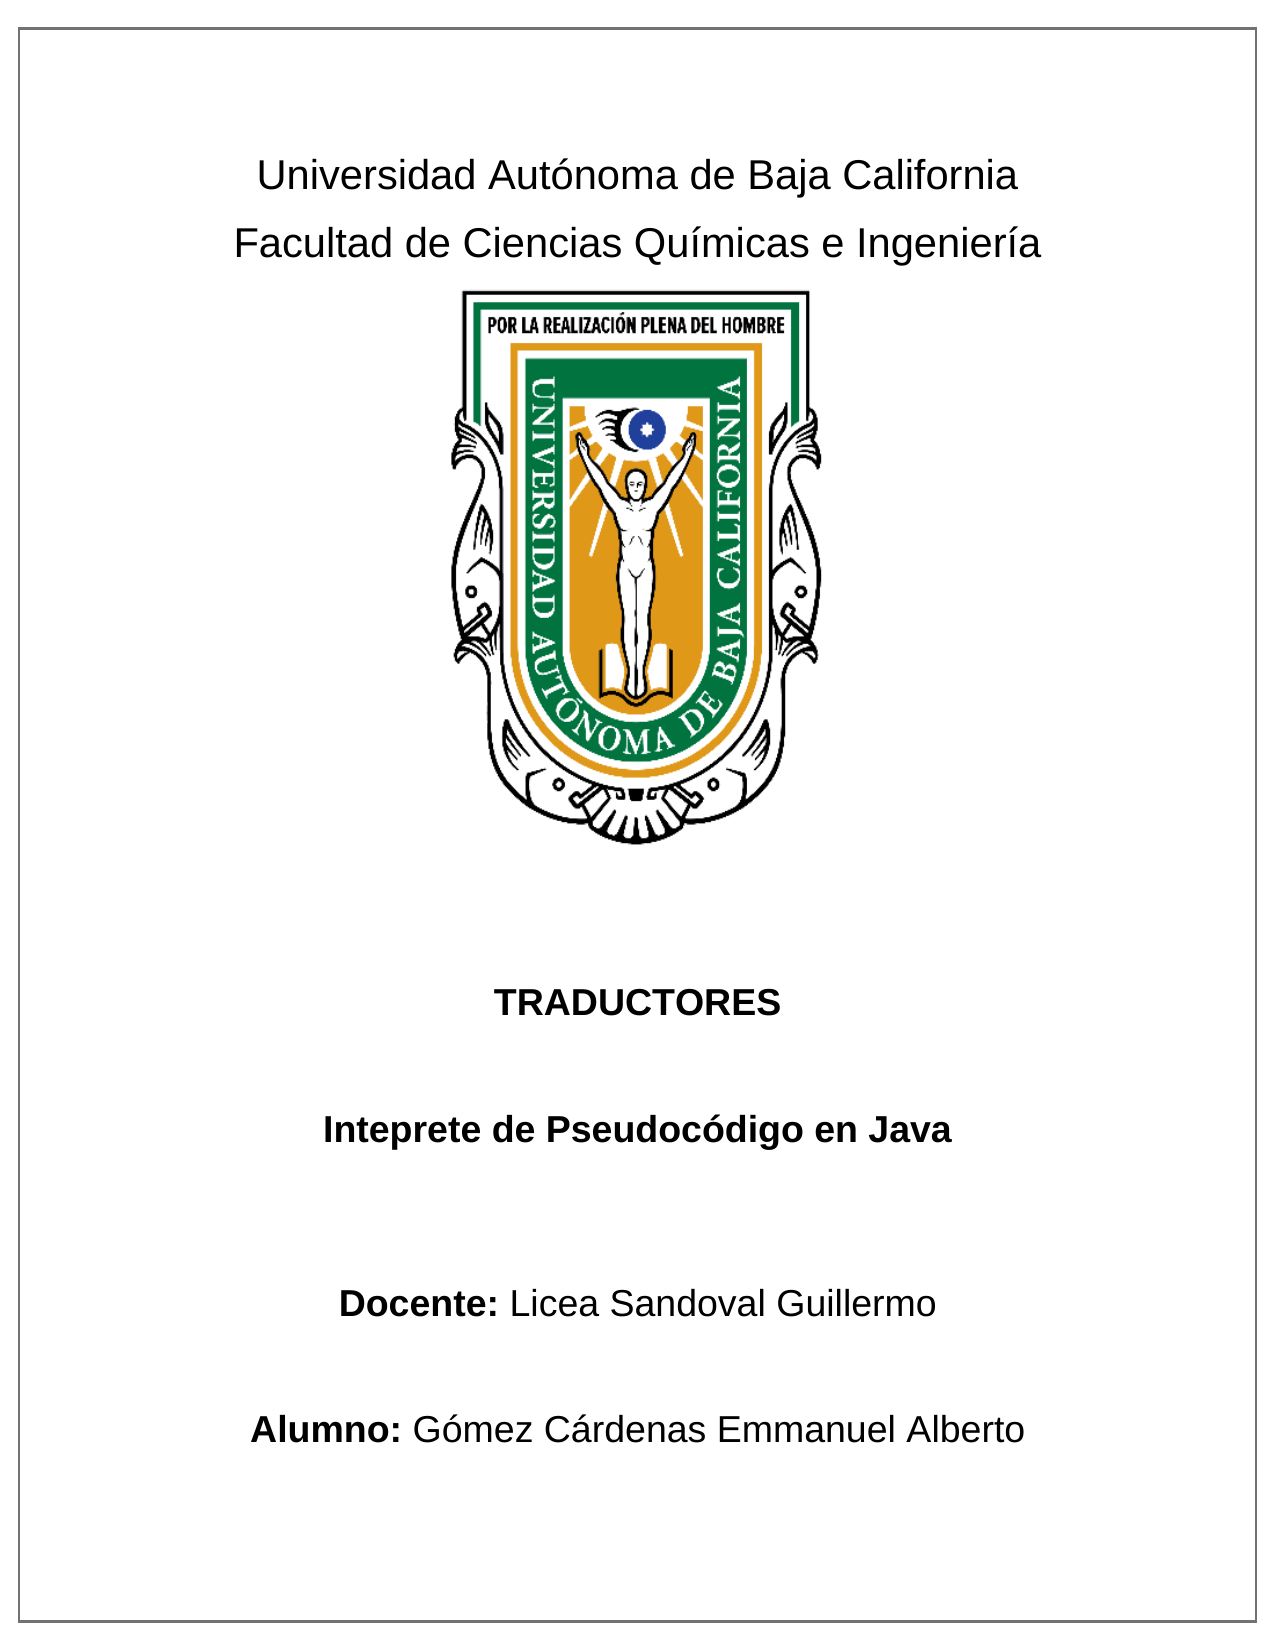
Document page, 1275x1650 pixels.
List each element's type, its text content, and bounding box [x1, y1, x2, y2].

text Docente: Licea Sandoval Guillermo [150, 1281, 1125, 1324]
text TRADUCTORES [150, 981, 1125, 1024]
text Alumno: Gómez Cárdenas Emmanuel Alberto [150, 1408, 1125, 1451]
text Universidad Autónoma de Baja California [150, 150, 1125, 198]
picture [448, 286, 827, 847]
text Facultad de Ciencias Químicas e Ingeniería [150, 218, 1125, 266]
text Inteprete de Pseudocódigo en Java [150, 1107, 1125, 1150]
